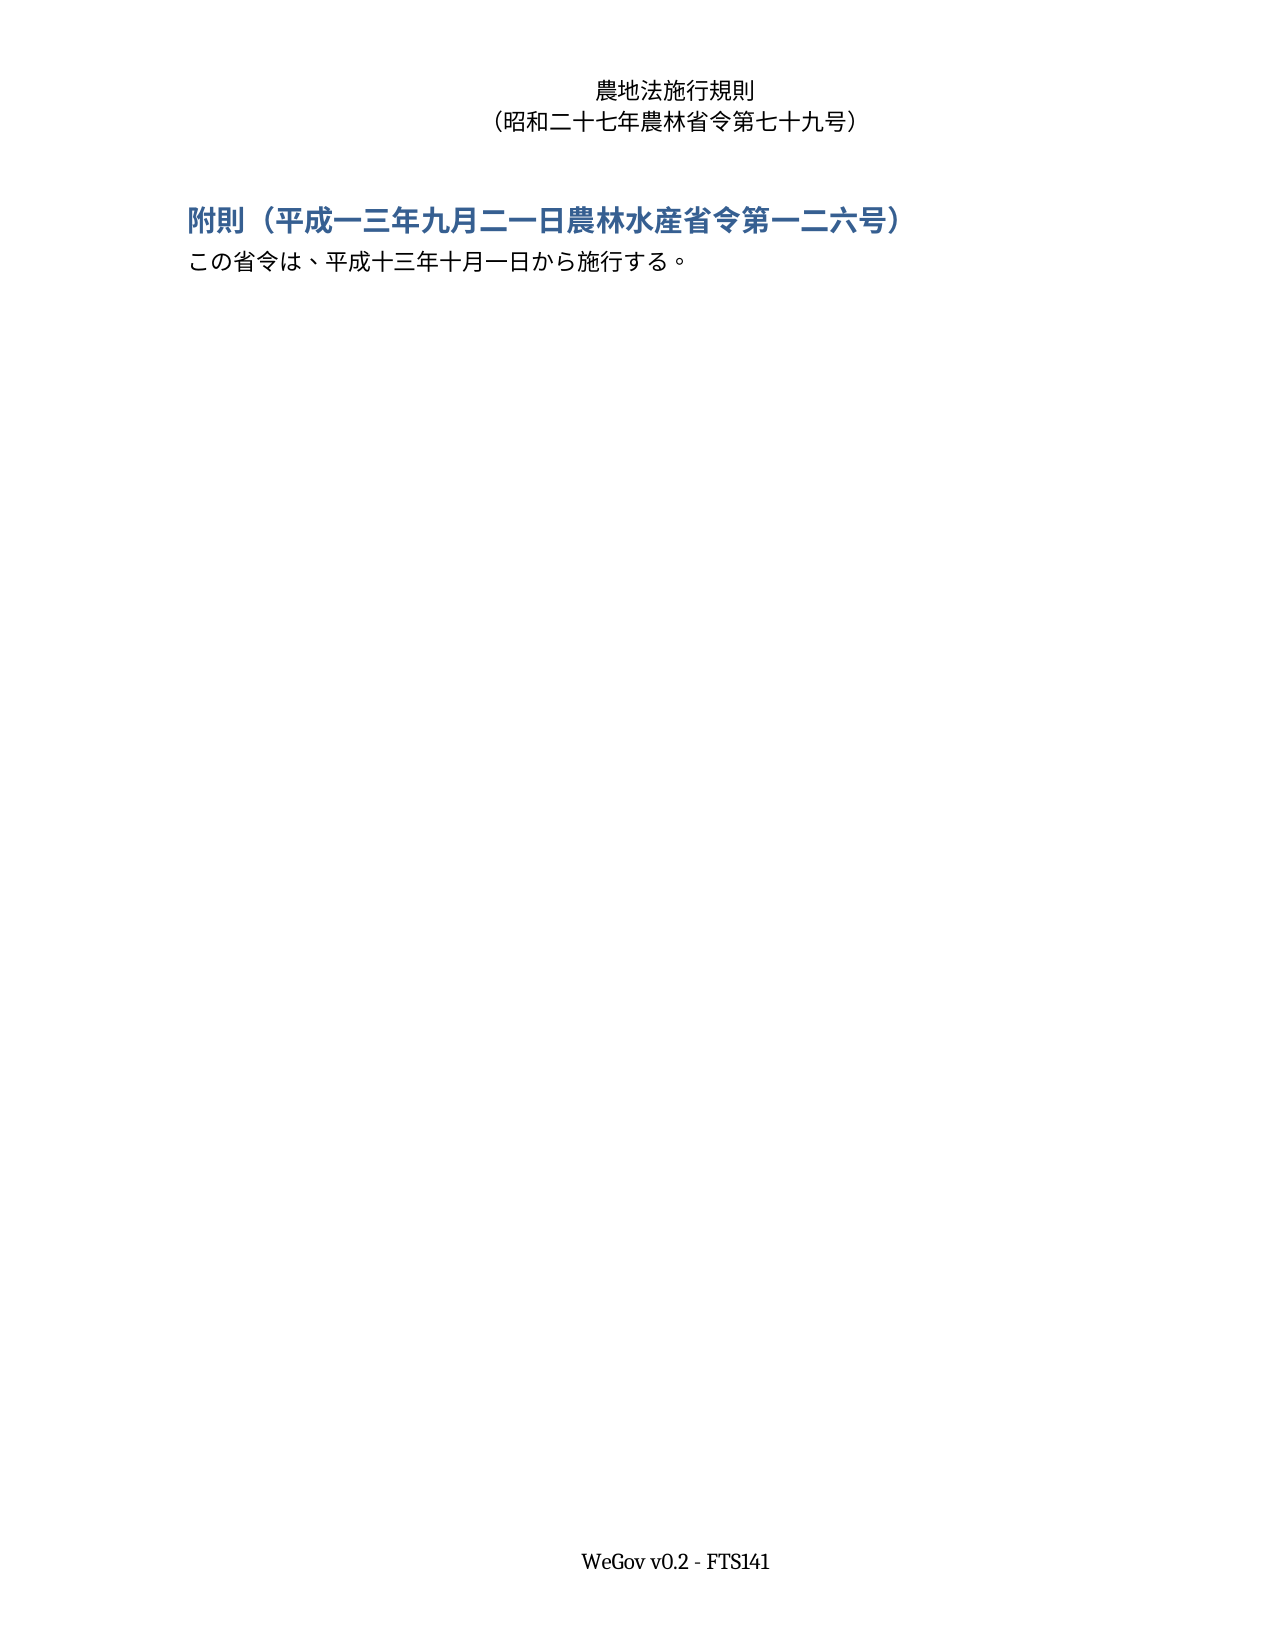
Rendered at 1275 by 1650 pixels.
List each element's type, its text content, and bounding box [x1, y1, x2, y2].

text この省令は、平成十三年十月一日から施行する。 [187, 246, 1087, 277]
subtitle 附則（平成一三年九月二一日農林水産省令第一二六号） [187, 200, 1087, 240]
